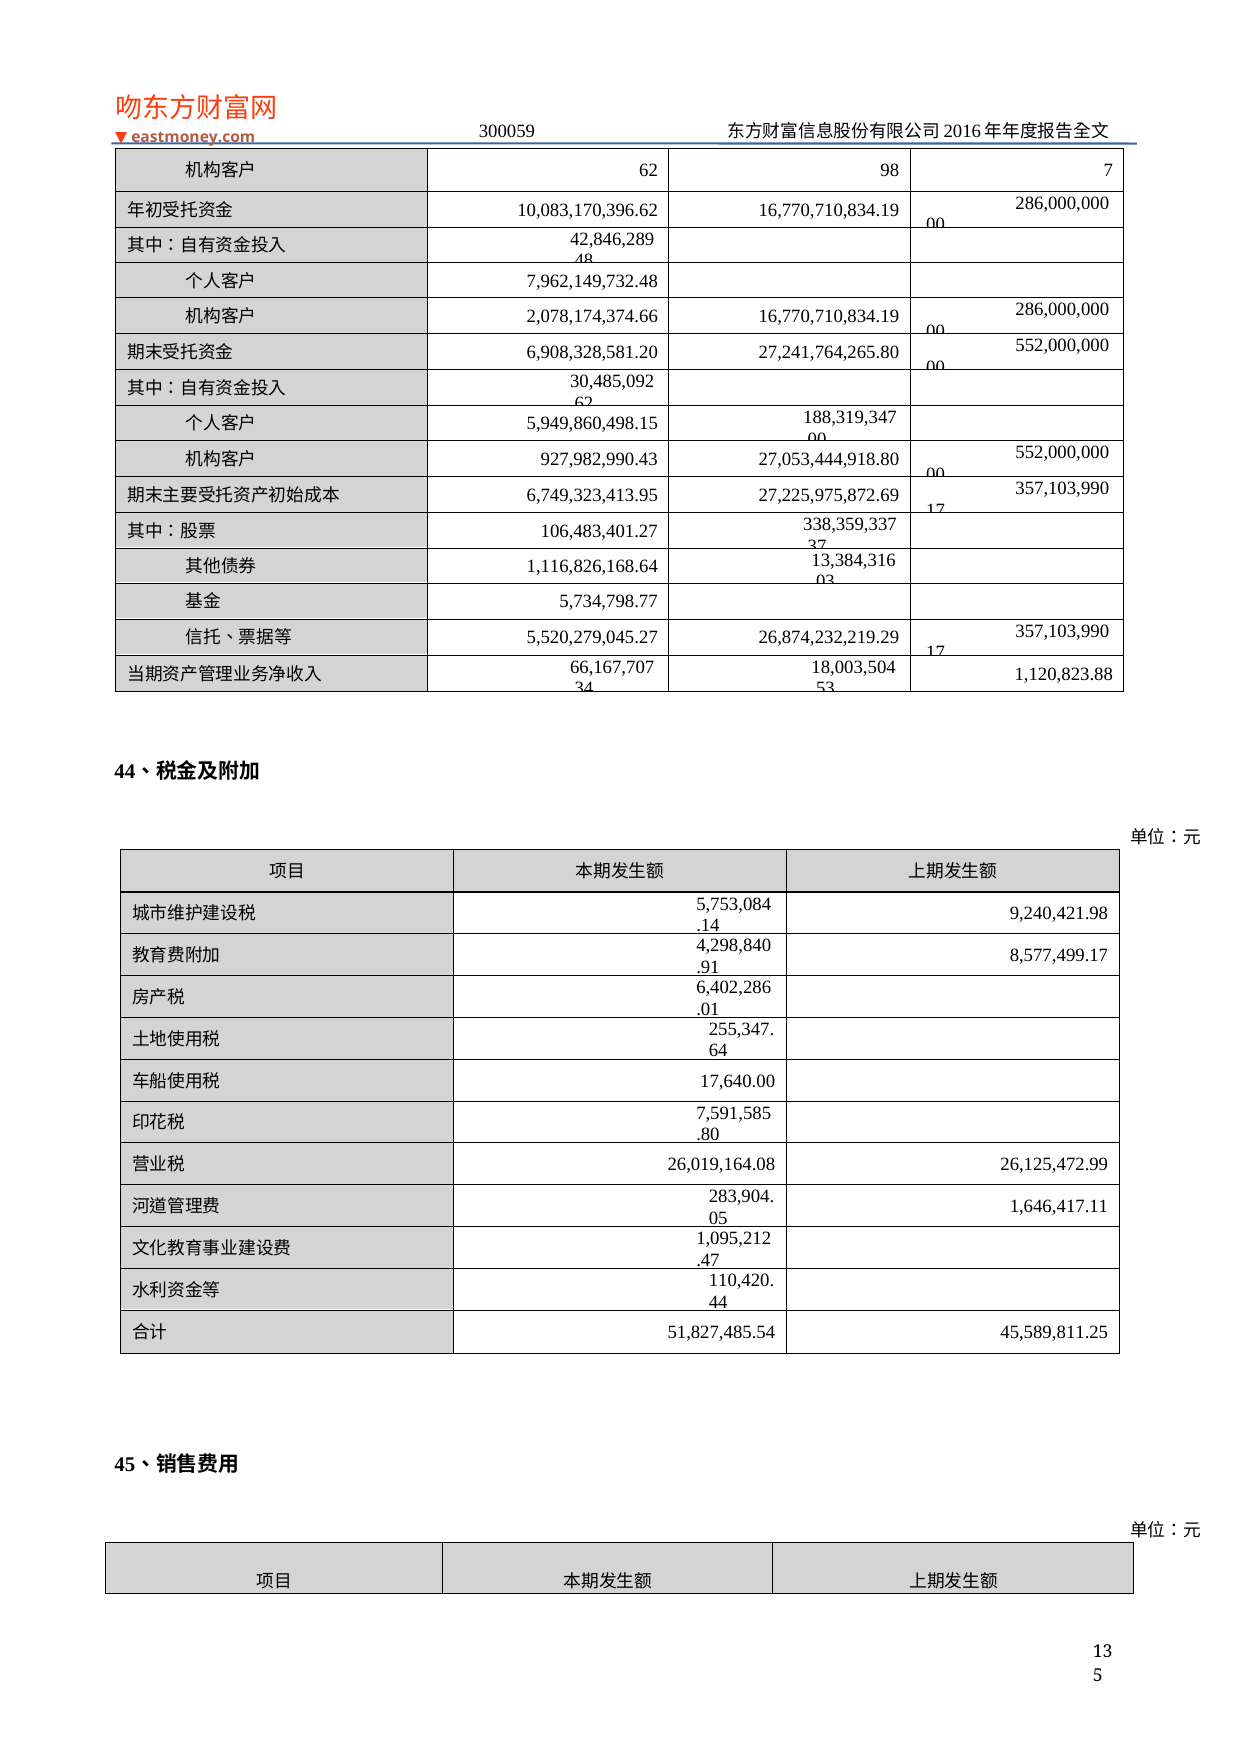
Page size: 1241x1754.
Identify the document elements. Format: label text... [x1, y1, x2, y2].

text 单位：元 [39, 825, 1201, 849]
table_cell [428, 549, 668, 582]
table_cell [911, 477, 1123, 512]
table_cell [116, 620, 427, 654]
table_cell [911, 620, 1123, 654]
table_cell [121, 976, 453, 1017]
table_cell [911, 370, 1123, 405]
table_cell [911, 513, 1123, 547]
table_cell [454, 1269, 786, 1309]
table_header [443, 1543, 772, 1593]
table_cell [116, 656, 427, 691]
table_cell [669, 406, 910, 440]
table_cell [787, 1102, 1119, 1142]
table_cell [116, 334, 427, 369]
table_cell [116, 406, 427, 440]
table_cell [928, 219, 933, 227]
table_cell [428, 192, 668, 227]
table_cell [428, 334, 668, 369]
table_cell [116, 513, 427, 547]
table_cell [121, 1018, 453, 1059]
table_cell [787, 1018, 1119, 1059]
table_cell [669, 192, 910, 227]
text 单位：元 [39, 1517, 1201, 1542]
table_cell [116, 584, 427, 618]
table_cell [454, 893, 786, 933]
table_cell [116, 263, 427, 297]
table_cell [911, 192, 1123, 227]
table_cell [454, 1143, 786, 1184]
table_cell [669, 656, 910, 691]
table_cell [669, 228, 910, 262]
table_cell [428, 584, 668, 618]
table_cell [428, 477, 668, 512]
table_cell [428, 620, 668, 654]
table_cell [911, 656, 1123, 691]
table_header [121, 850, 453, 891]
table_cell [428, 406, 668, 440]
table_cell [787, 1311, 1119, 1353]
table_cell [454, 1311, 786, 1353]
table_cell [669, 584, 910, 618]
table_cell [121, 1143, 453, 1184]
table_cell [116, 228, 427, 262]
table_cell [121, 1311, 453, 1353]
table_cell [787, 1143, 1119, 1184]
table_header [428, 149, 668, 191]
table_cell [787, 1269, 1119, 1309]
text 45、销售费用 [39, 1449, 1201, 1478]
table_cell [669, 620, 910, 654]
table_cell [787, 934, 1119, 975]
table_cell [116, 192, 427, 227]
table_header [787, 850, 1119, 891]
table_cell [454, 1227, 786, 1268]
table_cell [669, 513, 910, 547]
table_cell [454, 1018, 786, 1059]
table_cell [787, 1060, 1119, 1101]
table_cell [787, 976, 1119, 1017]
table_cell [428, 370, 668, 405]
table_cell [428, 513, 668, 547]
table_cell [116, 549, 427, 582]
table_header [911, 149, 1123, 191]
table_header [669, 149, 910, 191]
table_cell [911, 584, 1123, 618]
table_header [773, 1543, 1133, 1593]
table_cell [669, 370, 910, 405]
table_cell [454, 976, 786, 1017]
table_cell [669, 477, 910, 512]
text 44、税金及附加 [39, 757, 1201, 785]
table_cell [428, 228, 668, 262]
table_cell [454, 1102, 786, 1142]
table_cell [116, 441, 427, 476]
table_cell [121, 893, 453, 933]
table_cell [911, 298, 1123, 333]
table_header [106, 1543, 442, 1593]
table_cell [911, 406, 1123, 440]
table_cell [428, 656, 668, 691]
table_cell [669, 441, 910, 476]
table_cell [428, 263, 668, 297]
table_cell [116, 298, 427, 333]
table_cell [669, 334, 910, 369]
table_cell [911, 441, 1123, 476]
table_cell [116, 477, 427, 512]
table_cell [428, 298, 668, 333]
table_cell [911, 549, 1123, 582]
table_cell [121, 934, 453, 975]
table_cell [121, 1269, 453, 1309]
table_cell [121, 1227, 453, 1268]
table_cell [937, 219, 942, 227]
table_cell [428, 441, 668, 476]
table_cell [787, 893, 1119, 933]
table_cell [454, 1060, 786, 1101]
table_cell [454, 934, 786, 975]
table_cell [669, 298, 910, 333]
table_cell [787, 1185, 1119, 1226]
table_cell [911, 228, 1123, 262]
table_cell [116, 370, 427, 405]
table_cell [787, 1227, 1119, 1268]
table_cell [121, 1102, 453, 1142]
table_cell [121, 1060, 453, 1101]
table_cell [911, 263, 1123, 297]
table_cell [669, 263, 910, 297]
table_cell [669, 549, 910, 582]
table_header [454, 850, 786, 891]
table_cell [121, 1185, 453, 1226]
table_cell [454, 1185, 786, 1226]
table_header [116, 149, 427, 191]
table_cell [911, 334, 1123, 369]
